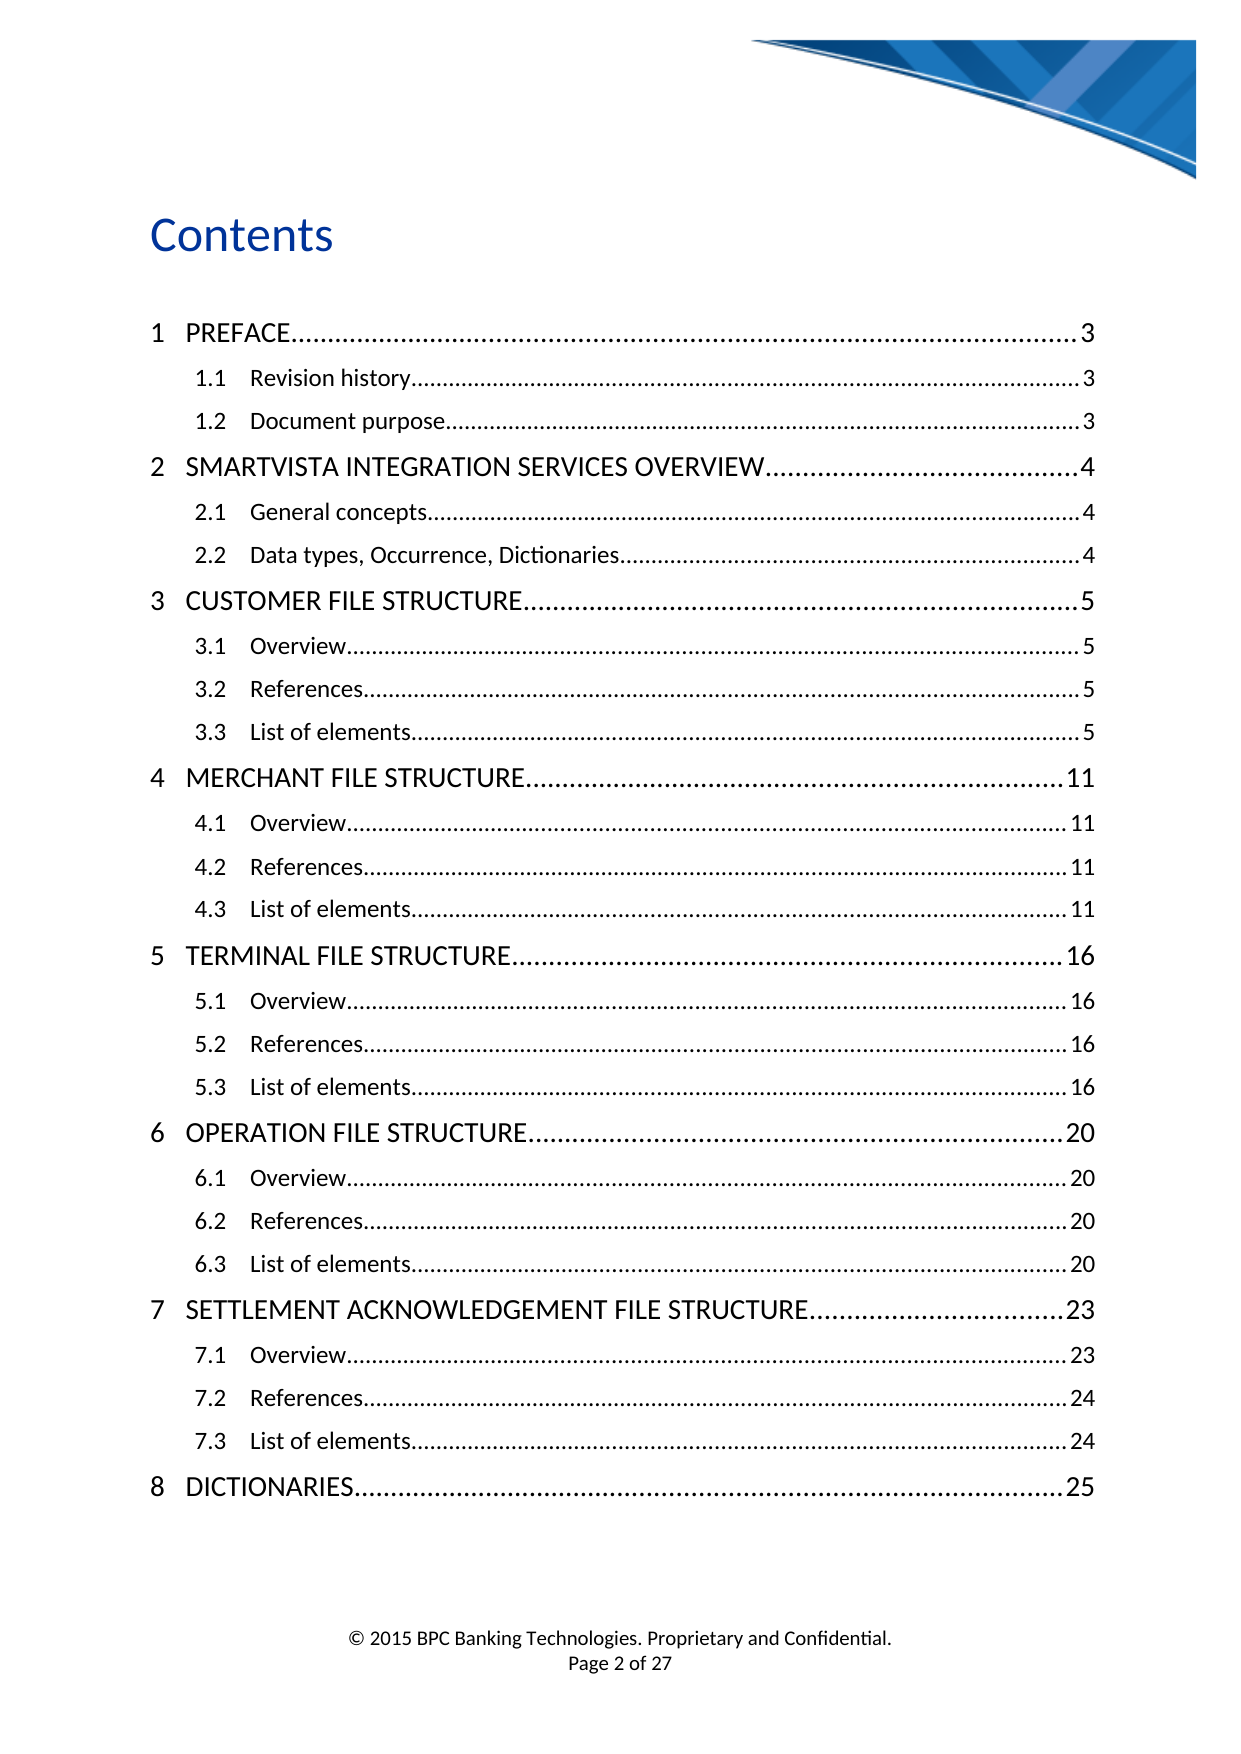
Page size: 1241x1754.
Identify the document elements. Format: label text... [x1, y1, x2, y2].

text 2.1 General concepts 4 [194, 496, 1090, 527]
text 5.2 References 16 [194, 1028, 1090, 1058]
text 5.1 Overview 16 [194, 985, 1090, 1015]
picture [745, 38, 1197, 185]
text 6.3 List of elements 20 [194, 1248, 1090, 1278]
text 2 SMARTVISTA INTEGRATION SERVICES OVERVIEW 4 [150, 448, 1090, 484]
text 5.3 List of elements 16 [194, 1071, 1090, 1101]
text 1.2 Document purpose 3 [194, 405, 1090, 436]
text 4 MERCHANT FILE STRUCTURE 11 [150, 759, 1090, 795]
text 7.1 Overview 23 [194, 1339, 1090, 1370]
text 6.1 Overview 20 [194, 1162, 1090, 1192]
text 1 PREFACE 3 [150, 314, 1090, 349]
text 3 CUSTOMER FILE STRUCTURE 5 [150, 582, 1090, 618]
text 6 OPERATION FILE STRUCTURE 20 [150, 1114, 1090, 1149]
text 8 DICTIONARIES 25 [150, 1468, 1090, 1504]
text 7.3 List of elements 24 [194, 1425, 1090, 1456]
text 7 SETTLEMENT ACKNOWLEDGEMENT FILE STRUCTURE 23 [150, 1291, 1090, 1327]
text 3.3 List of elements 5 [194, 716, 1090, 747]
text 6.2 References 20 [194, 1205, 1090, 1236]
text 3.1 Overview 5 [194, 630, 1090, 661]
text 7.2 References 24 [194, 1382, 1090, 1413]
text 3.2 References 5 [194, 673, 1090, 704]
text 2.2 Data types, Occurrence, Dictionaries 4 [194, 539, 1090, 570]
text 5 TERMINAL FILE STRUCTURE 16 [150, 937, 1090, 972]
text 1.1 Revision history 3 [194, 362, 1090, 393]
text 4.2 References 11 [194, 851, 1090, 881]
text 4.1 Overview 11 [194, 808, 1090, 838]
text 4.3 List of elements 11 [194, 894, 1090, 924]
text Contents [150, 203, 1090, 264]
